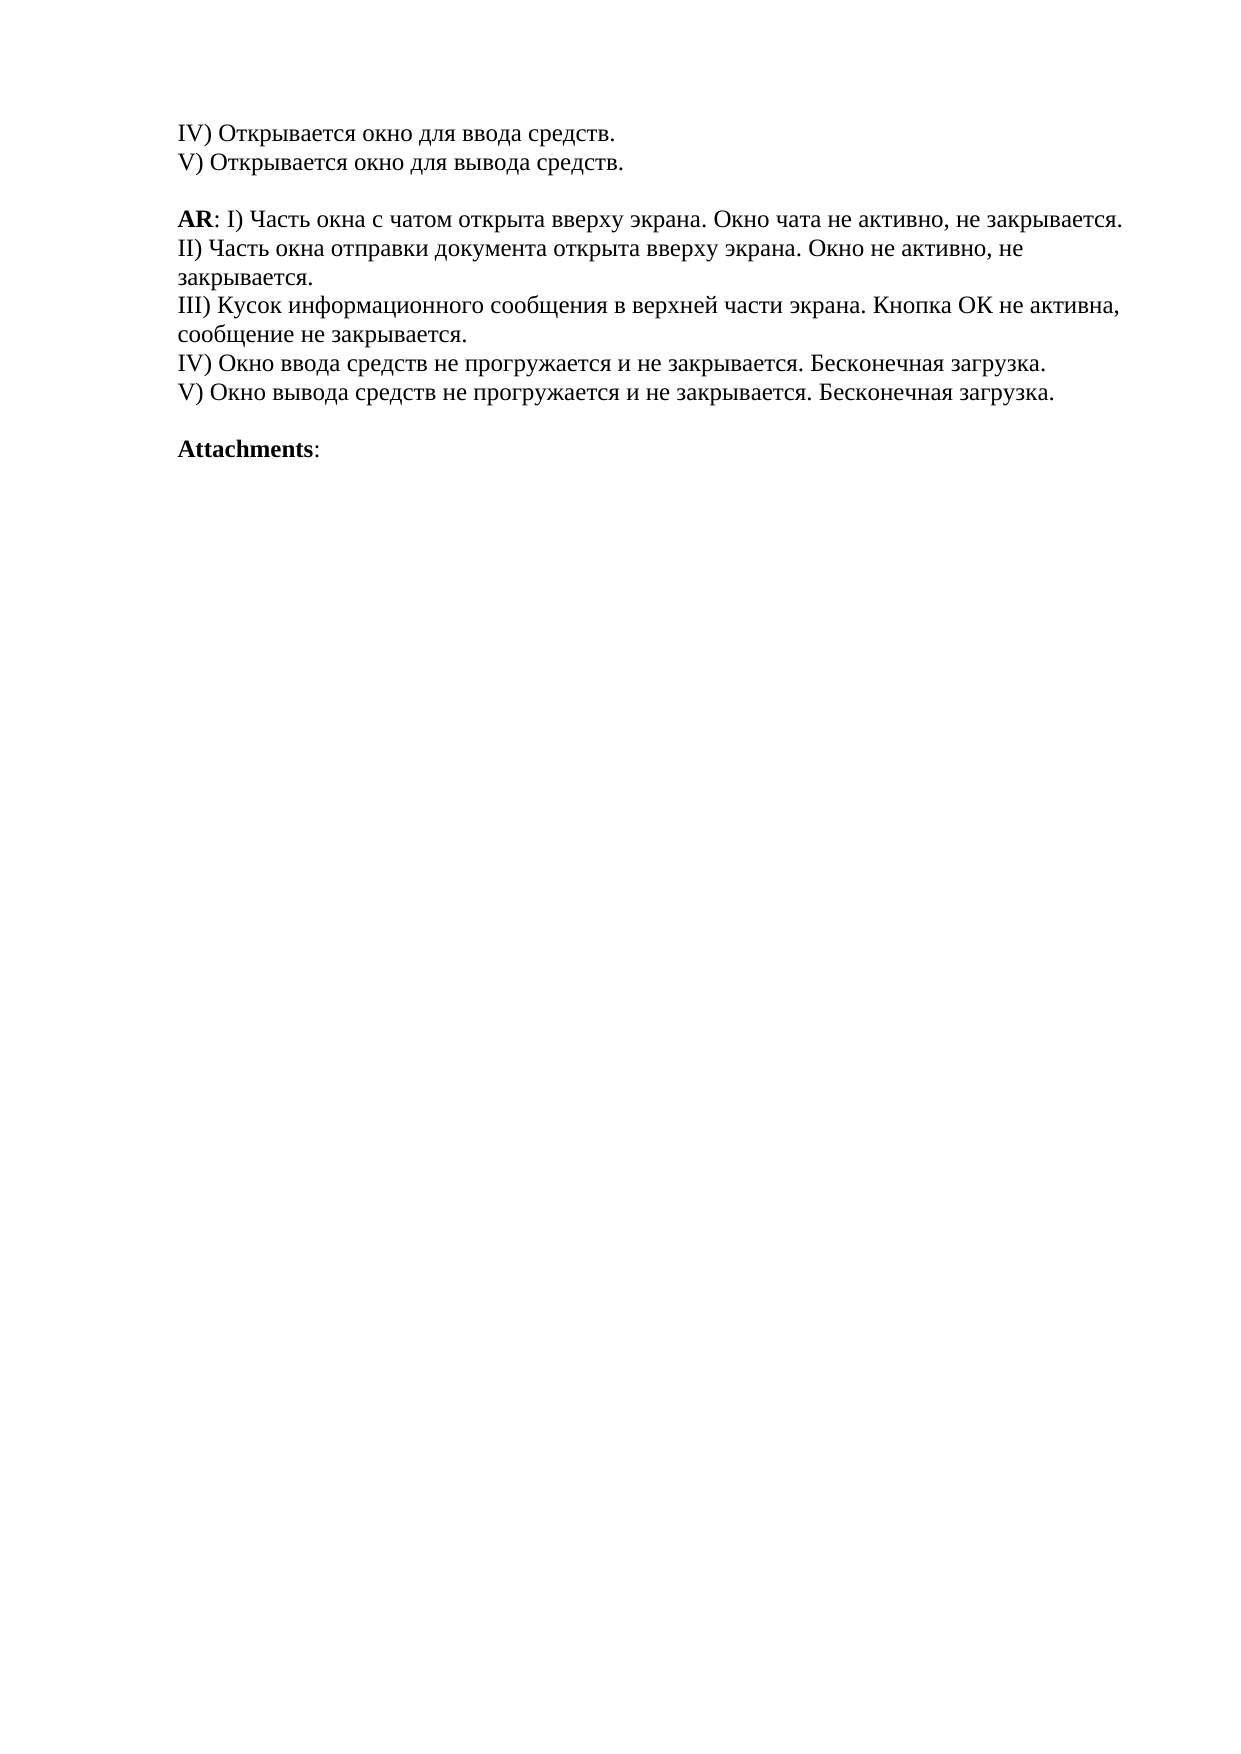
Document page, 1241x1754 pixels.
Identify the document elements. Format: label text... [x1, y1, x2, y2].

text Attachments: [177, 434, 1152, 463]
text V) Открывается окно для вывода средств. [177, 147, 1152, 176]
text II) Часть окна отправки документа открыта вверху экрана. Окно не активно, не закрывается. [177, 233, 1152, 291]
text IV) Окно ввода средств не прогружается и не закрывается. Бесконечная загрузка. [177, 348, 1152, 377]
text IV) Открывается окно для ввода средств. [177, 118, 1152, 147]
text III) Кусок информационного сообщения в верхней части экрана. Кнопка ОК не активна, сообщение не закрывается. [177, 291, 1152, 348]
text V) Окно вывода средств не прогружается и не закрывается. Бесконечная загрузка. [177, 377, 1152, 406]
text AR: I) Часть окна с чатом открыта вверху экрана. Окно чата не активно, не закрывается. [177, 204, 1152, 233]
